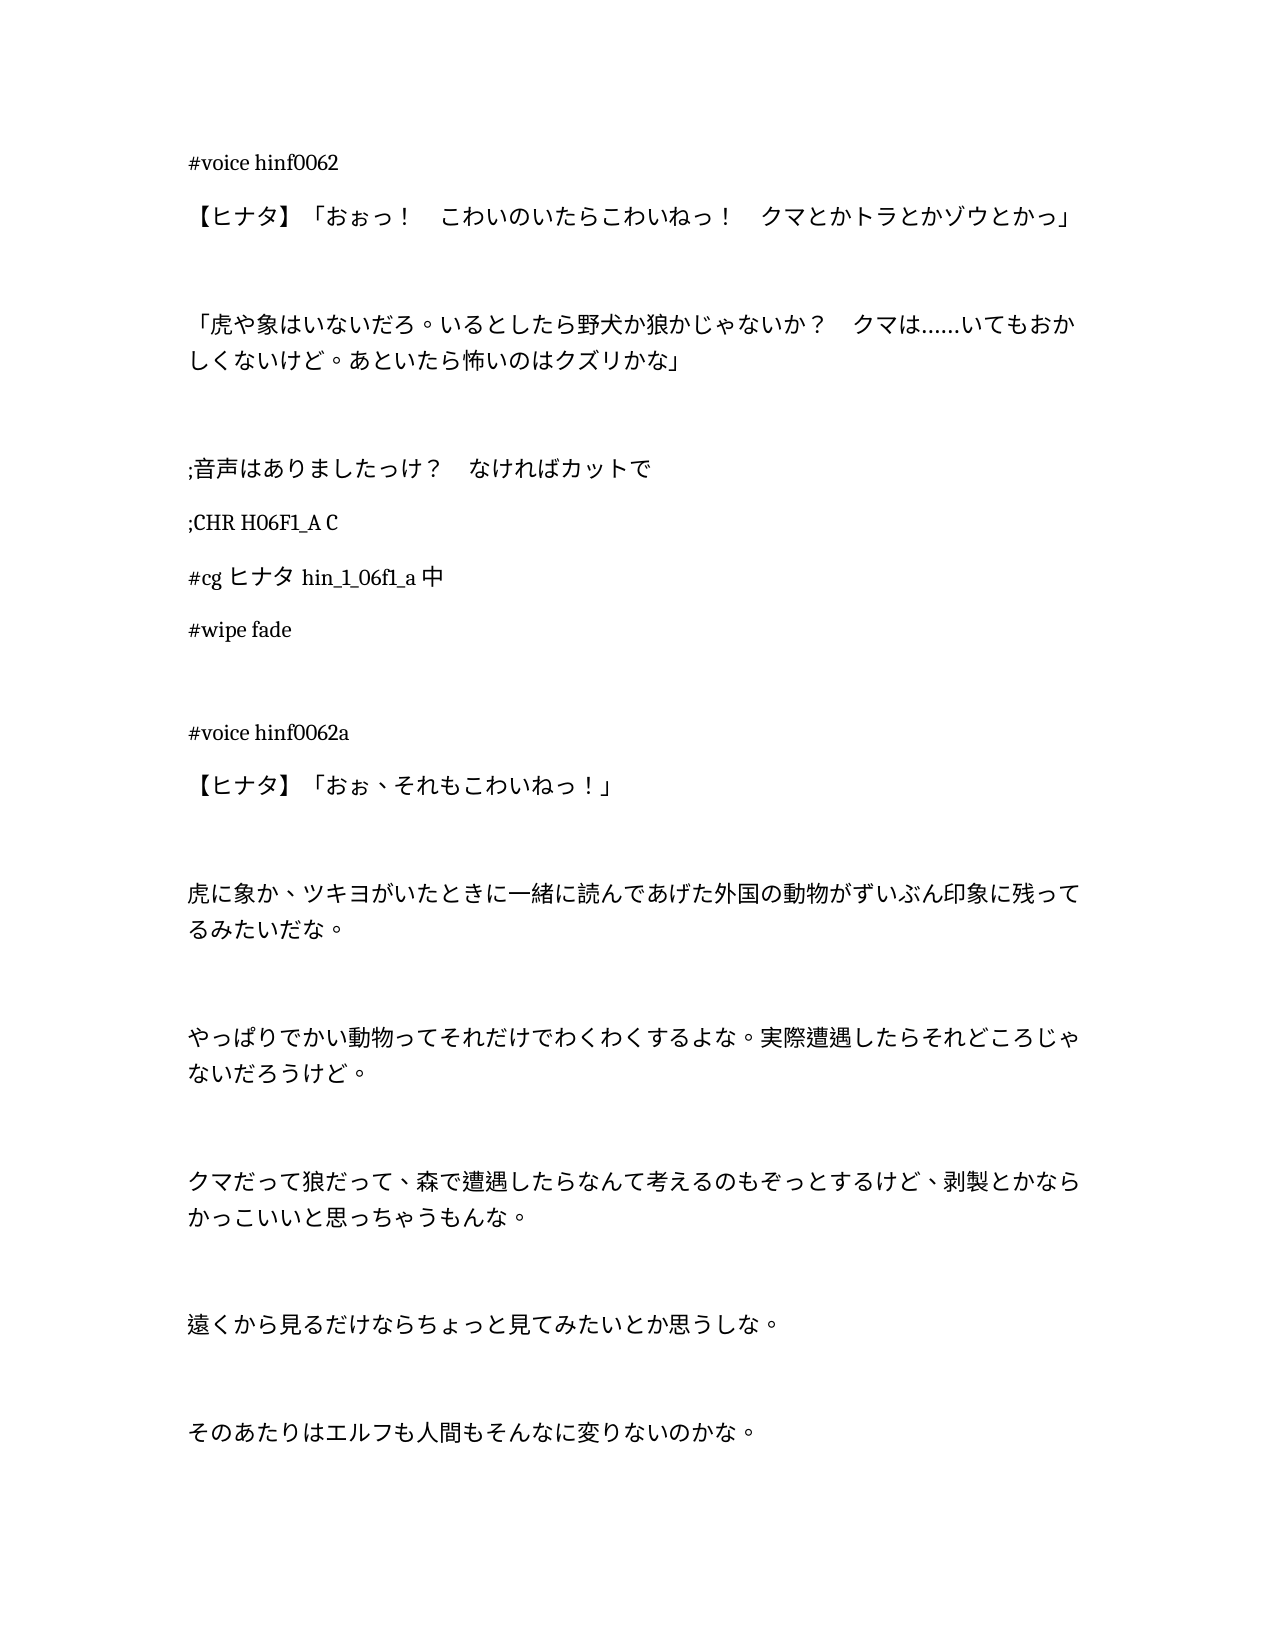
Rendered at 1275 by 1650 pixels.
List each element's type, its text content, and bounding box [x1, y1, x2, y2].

text 【ヒナタ】「おぉ、それもこわいねっ！」 [187, 770, 1087, 802]
text #voice hinf0062a [187, 719, 1087, 746]
text #wipe fade [187, 617, 1087, 643]
text そのあたりはエルフも人間もそんなに変りないのかな。 [187, 1417, 1087, 1448]
text やっぱりでかい動物ってそれだけでわくわくするよな。実際遭遇したらそれどころじゃないだろうけど。 [187, 1022, 1087, 1089]
text クマだって狼だって、森で遭遇したらなんて考えるのもぞっとするけど、剥製とかならかっこいいと思っちゃうもんな。 [187, 1166, 1087, 1233]
text 【ヒナタ】「おぉっ！ こわいのいたらこわいねっ！ クマとかトラとかゾウとかっ」 [187, 201, 1087, 232]
text ;音声はありましたっけ？ なければカットで [187, 453, 1087, 484]
text #cg ヒナタ hin_1_06f1_a 中 [187, 560, 1087, 592]
text 虎に象か、ツキヨがいたときに一緒に読んであげた外国の動物がずいぶん印象に残ってるみたいだな。 [187, 878, 1087, 945]
text 「虎や象はいないだろ。いるとしたら野犬か狼かじゃないか？ クマは……いてもおかしくないけど。あといたら怖いのはクズリかな」 [187, 309, 1087, 376]
text 遠くから見るだけならちょっと見てみたいとか思うしな。 [187, 1309, 1087, 1341]
text #voice hinf0062 [187, 150, 1087, 176]
text ;CHR H06F1_A C [187, 509, 1087, 536]
